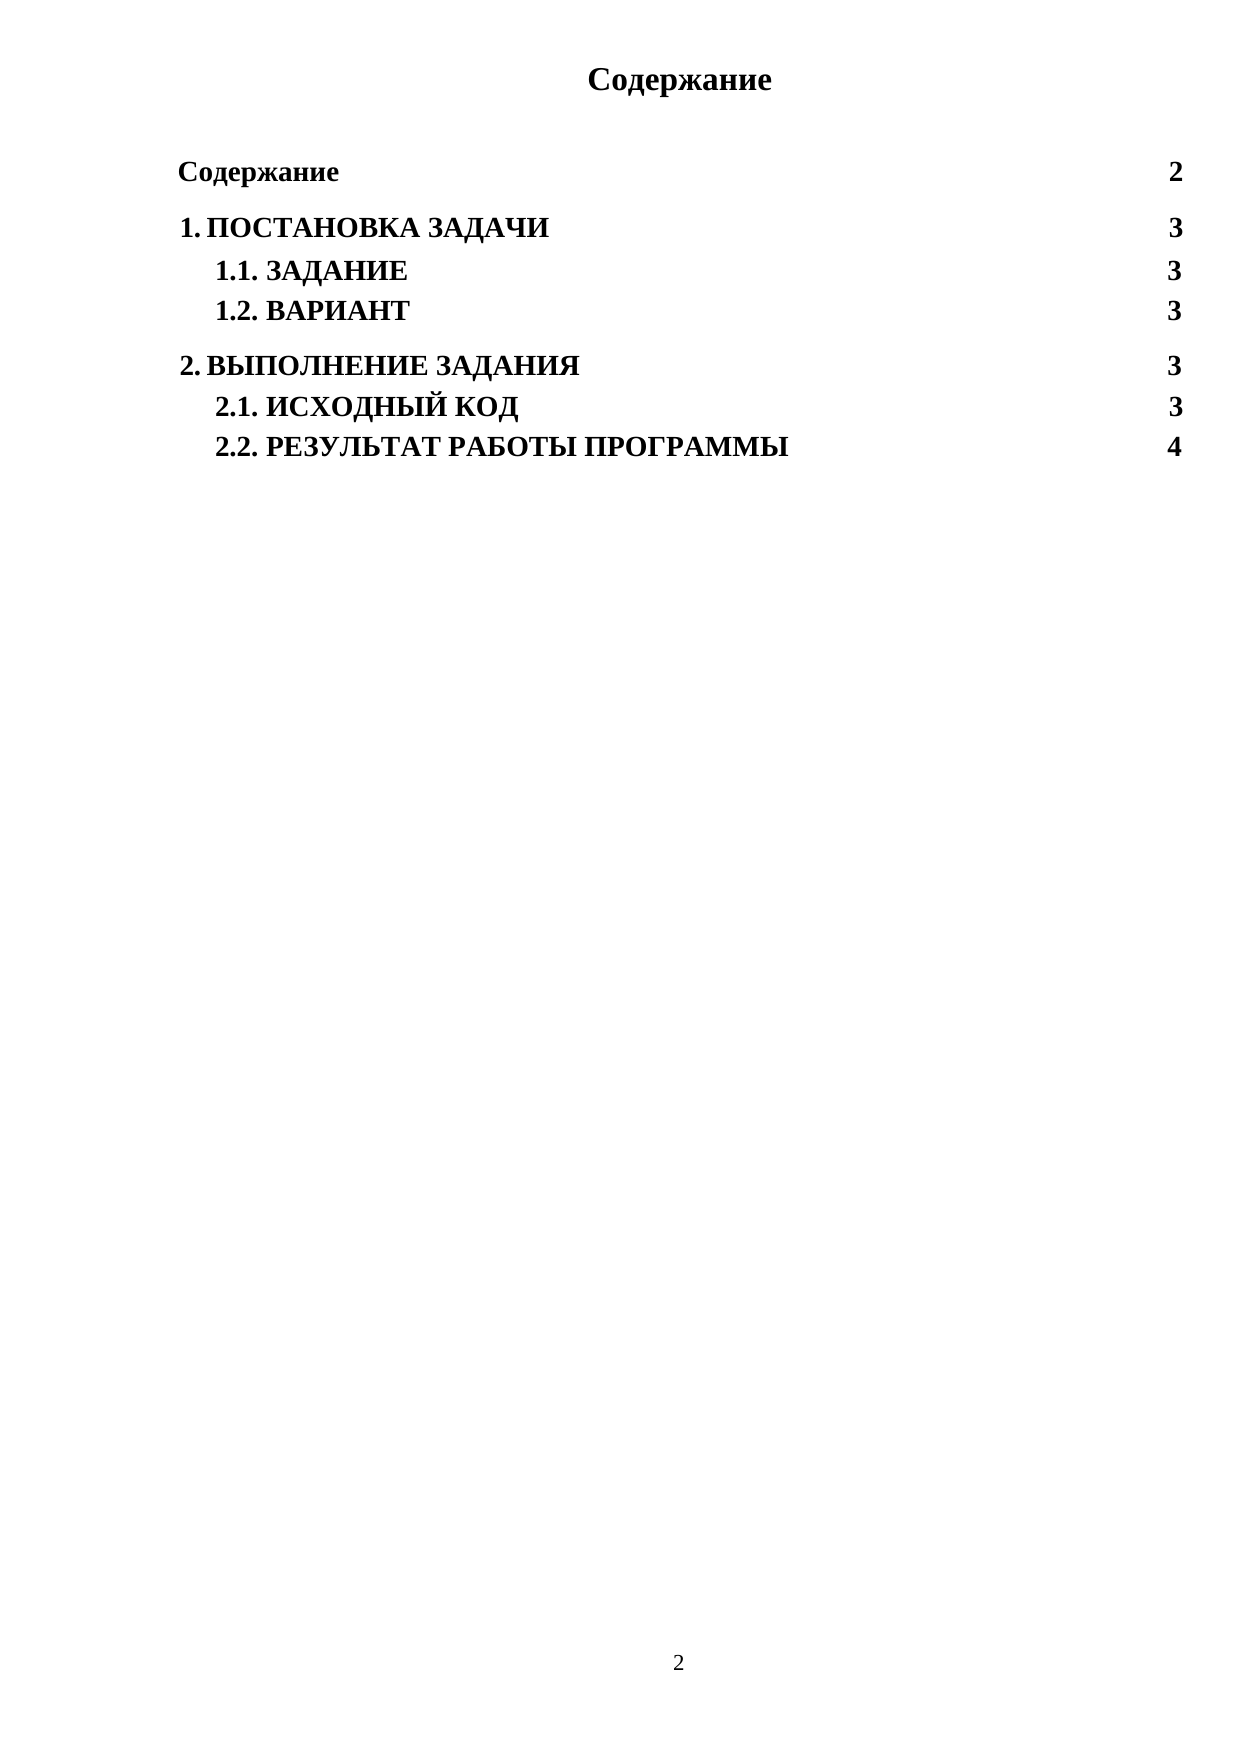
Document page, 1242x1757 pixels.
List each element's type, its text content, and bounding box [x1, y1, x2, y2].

subtitle Содержание [246, 59, 1113, 98]
